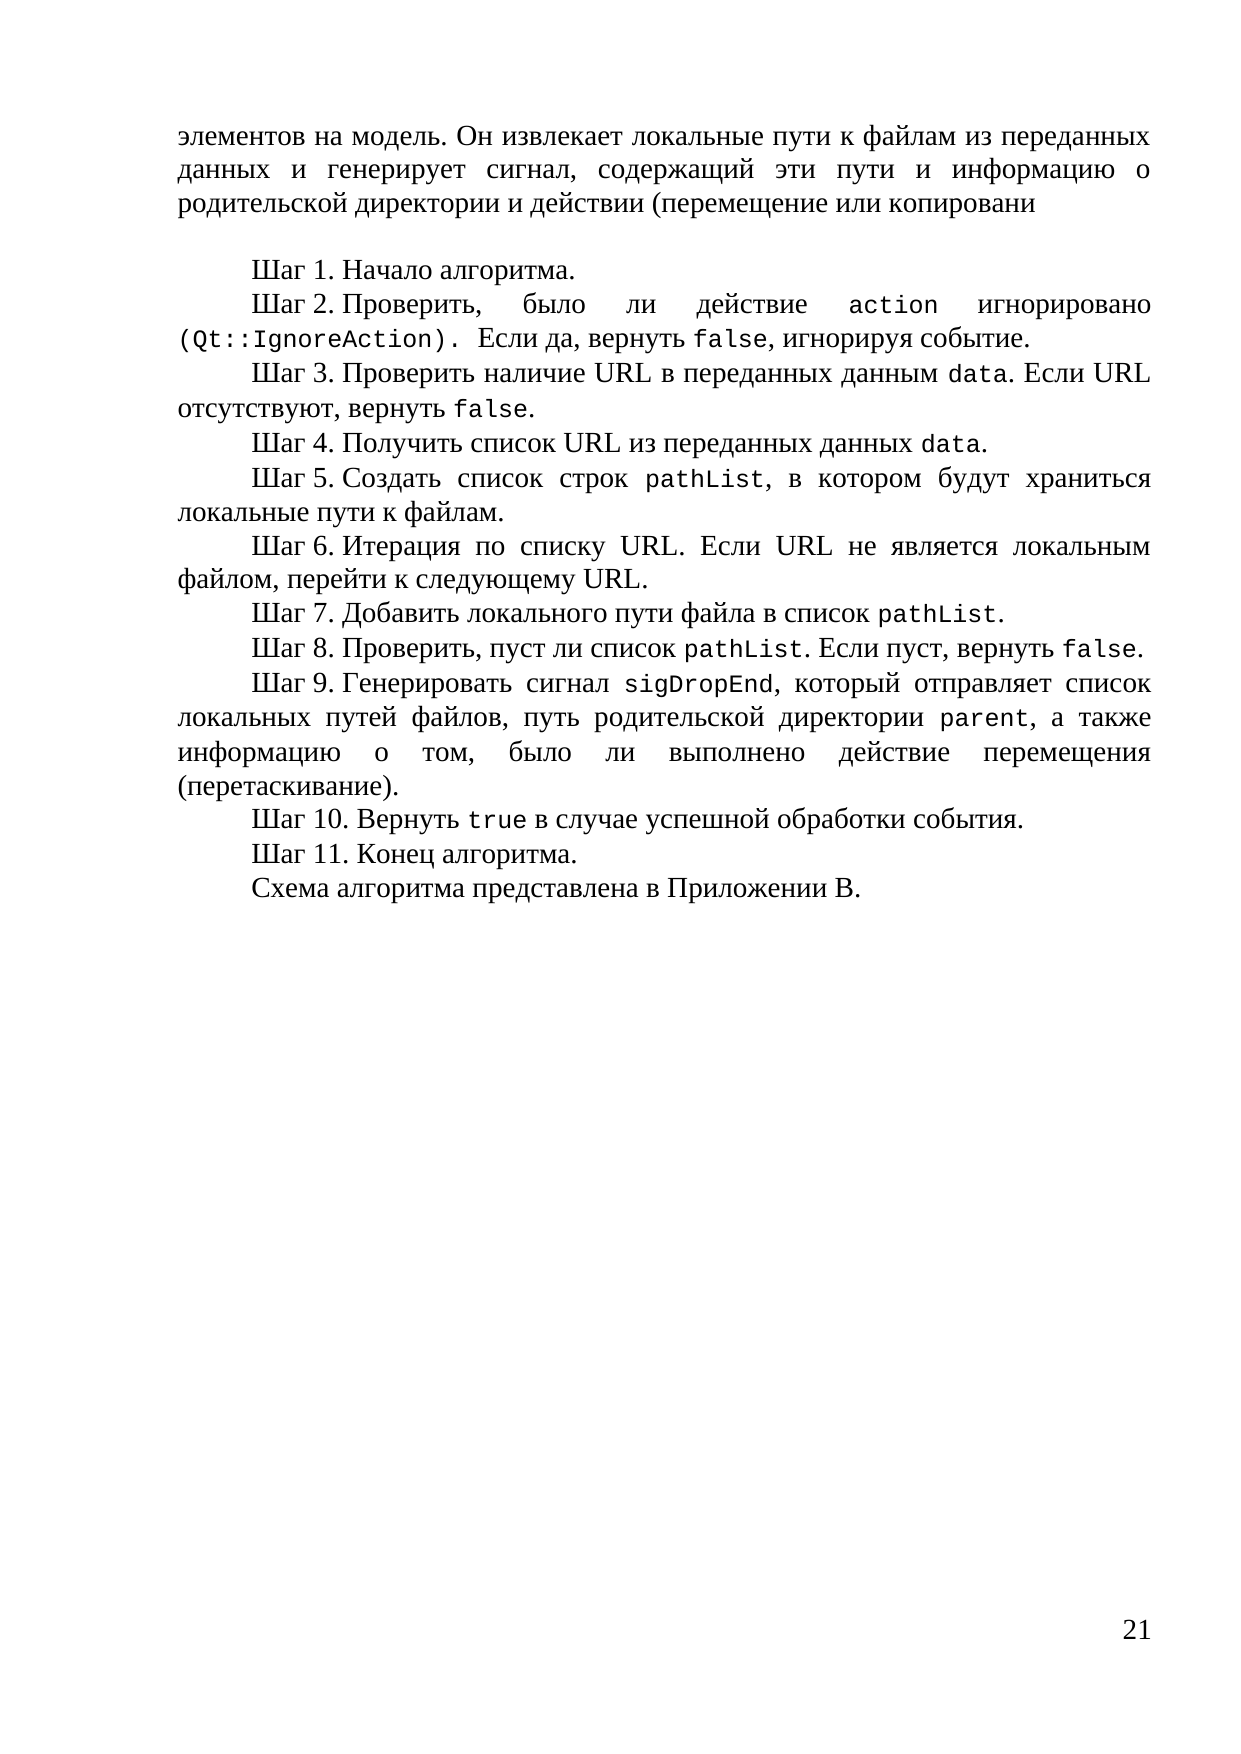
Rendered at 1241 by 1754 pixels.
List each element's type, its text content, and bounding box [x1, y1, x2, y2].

text Шаг 9. Генерировать сигнал sigDropEnd, который отправляет список локальных путей файлов, путь родительской директории parent, а также информацию о том, было ли выполнено действие перемещения (перетаскивание). [177, 665, 1152, 801]
text Шаг 5. Создать список строк pathList, в котором будут храниться локальные пути к файлам. [177, 460, 1152, 528]
text Шаг 1. Начало алгоритма. [177, 252, 1152, 286]
text Шаг 2. Проверить, было ли действие action игнорировано (Qt::IgnoreAction). Если да, вернуть false, игнорируя событие. [177, 286, 1152, 355]
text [177, 118, 1152, 219]
text Шаг 7. Добавить локального пути файла в список pathList. [177, 595, 1152, 630]
text Шаг 6. Итерация по списку URL. Если URL не является локальным файлом, перейти к следующему URL. [177, 528, 1152, 595]
text Шаг 3. Проверить наличие URL в переданных данным data. Если URL отсутствуют, вернуть false. [177, 355, 1152, 425]
text Шаг 11. Конец алгоритма. [177, 836, 1152, 870]
text Шаг 10. Вернуть true в случае успешной обработки события. [177, 801, 1152, 836]
text Шаг 8. Проверить, пуст ли список pathList. Если пуст, вернуть false. [177, 630, 1152, 665]
text Схема алгоритма представлена в Приложении В. [177, 870, 1152, 903]
text Шаг 4. Получить список URL из переданных данных data. [177, 425, 1152, 460]
